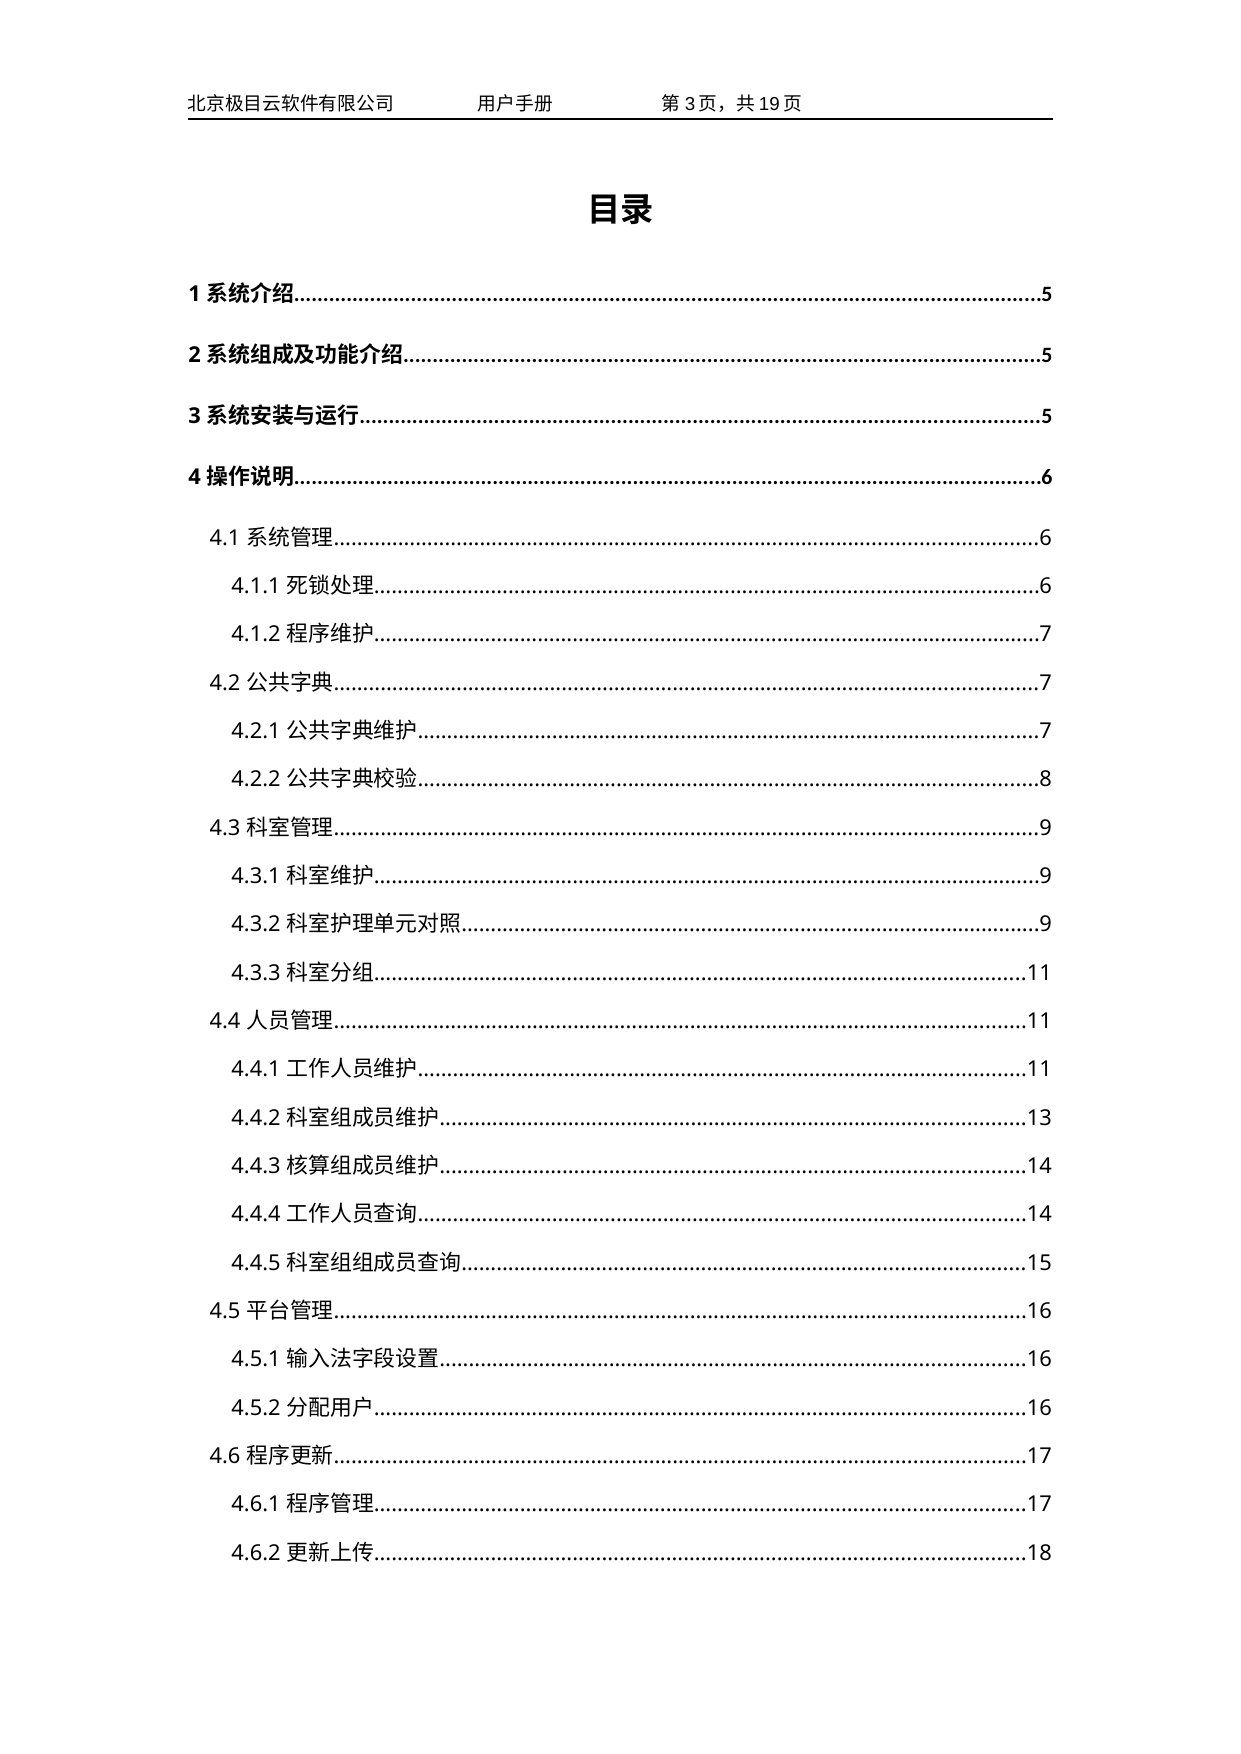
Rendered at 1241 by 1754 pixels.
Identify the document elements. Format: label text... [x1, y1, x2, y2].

text 4.3.2 科室护理单元对照 9 [231, 906, 1053, 938]
text 4.6.1 程序管理 17 [231, 1486, 1053, 1518]
text 4.2.2 公共字典校验 8 [231, 761, 1053, 793]
text 4.2.1 公共字典维护 7 [231, 713, 1053, 745]
text 4.4.2 科室组成员维护 13 [231, 1099, 1053, 1132]
text 4.1 系统管理 6 [209, 519, 1053, 552]
text 4.6 程序更新 17 [209, 1438, 1053, 1470]
text 4.1.2 程序维护 7 [231, 616, 1053, 648]
text 1 系统介绍 5 [187, 276, 1053, 308]
text 4.5 平台管理 16 [209, 1293, 1053, 1325]
text 4.3 科室管理 9 [209, 809, 1053, 842]
text 4.5.2 分配用户 16 [231, 1389, 1053, 1422]
text 4.3.1 科室维护 9 [231, 858, 1053, 890]
text 4.5.1 输入法字段设置 16 [231, 1341, 1053, 1373]
text 4.4.4 工作人员查询 14 [231, 1196, 1053, 1228]
text 目录 [187, 174, 1053, 239]
text 4.4.3 核算组成员维护 14 [231, 1148, 1053, 1180]
text 4.6.2 更新上传 18 [231, 1534, 1053, 1567]
text 4.2 公共字典 7 [209, 664, 1053, 697]
text 3 系统安装与运行 5 [187, 398, 1053, 430]
text 4.3.3 科室分组 11 [231, 954, 1053, 987]
text 4.4.1 工作人员维护 11 [231, 1051, 1053, 1083]
text 4.1.1 死锁处理 6 [231, 568, 1053, 600]
text 4 操作说明 6 [187, 458, 1053, 491]
text 4.4.5 科室组组成员查询 15 [231, 1244, 1053, 1277]
text 2 系统组成及功能介绍 5 [187, 337, 1053, 369]
text 4.4 人员管理 11 [209, 1003, 1053, 1035]
